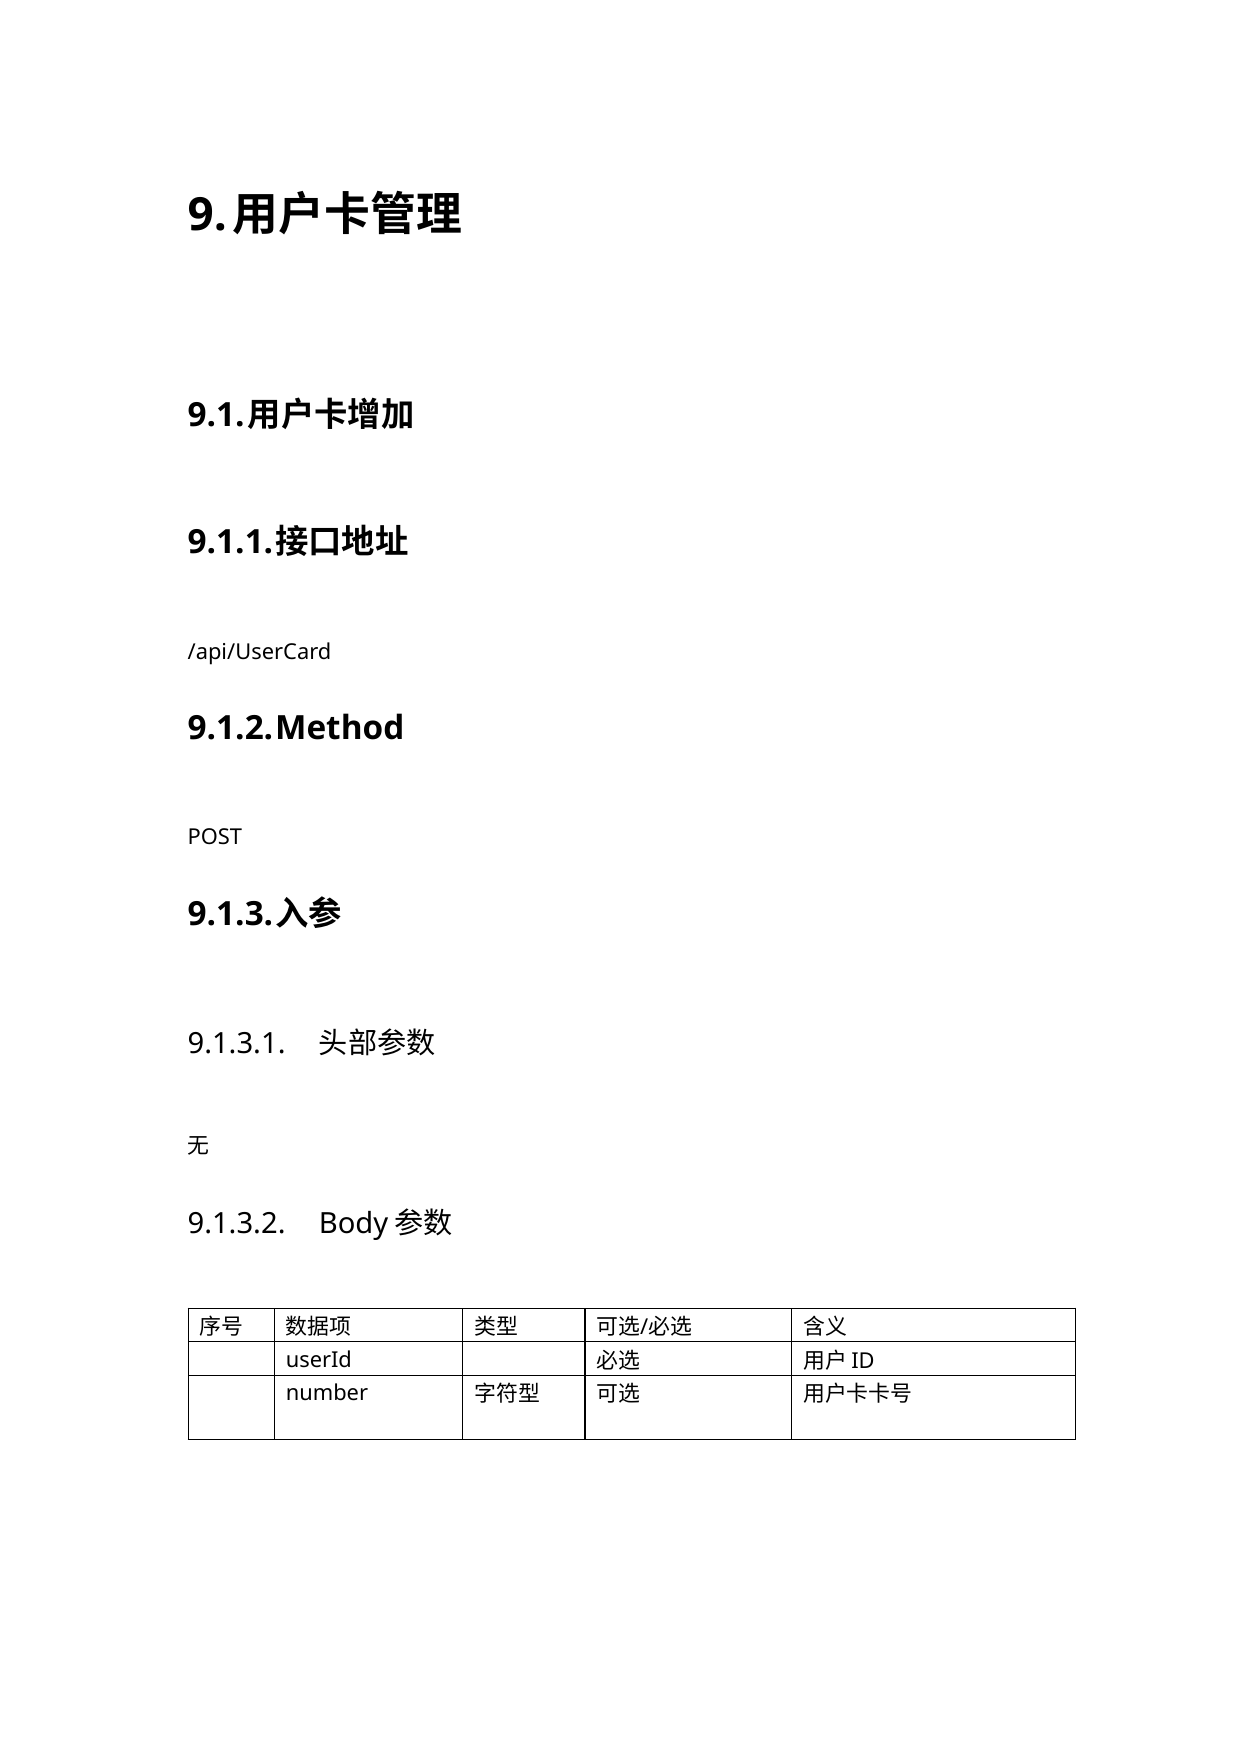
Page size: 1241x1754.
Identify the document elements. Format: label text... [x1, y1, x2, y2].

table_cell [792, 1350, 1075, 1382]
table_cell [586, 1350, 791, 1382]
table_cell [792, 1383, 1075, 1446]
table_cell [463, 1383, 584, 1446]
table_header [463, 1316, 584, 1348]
text POST [187, 827, 1053, 859]
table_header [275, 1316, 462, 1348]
subtitle 用户卡增加 [187, 387, 1053, 452]
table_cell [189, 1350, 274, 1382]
subtitle 接口地址 [187, 514, 1053, 579]
text 无 [187, 1134, 1053, 1167]
subtitle 用户卡管理 [187, 162, 1053, 259]
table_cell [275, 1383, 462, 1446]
text /api/UserCard [187, 642, 1053, 674]
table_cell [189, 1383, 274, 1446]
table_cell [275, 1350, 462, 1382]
subtitle 头部参数 [187, 1016, 1053, 1081]
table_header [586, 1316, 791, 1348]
subtitle Body参数 [187, 1196, 1053, 1261]
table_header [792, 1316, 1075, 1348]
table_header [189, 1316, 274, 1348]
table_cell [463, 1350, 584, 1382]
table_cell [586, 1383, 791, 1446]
subtitle 入参 [187, 886, 1053, 951]
subtitle Method [187, 701, 1053, 766]
